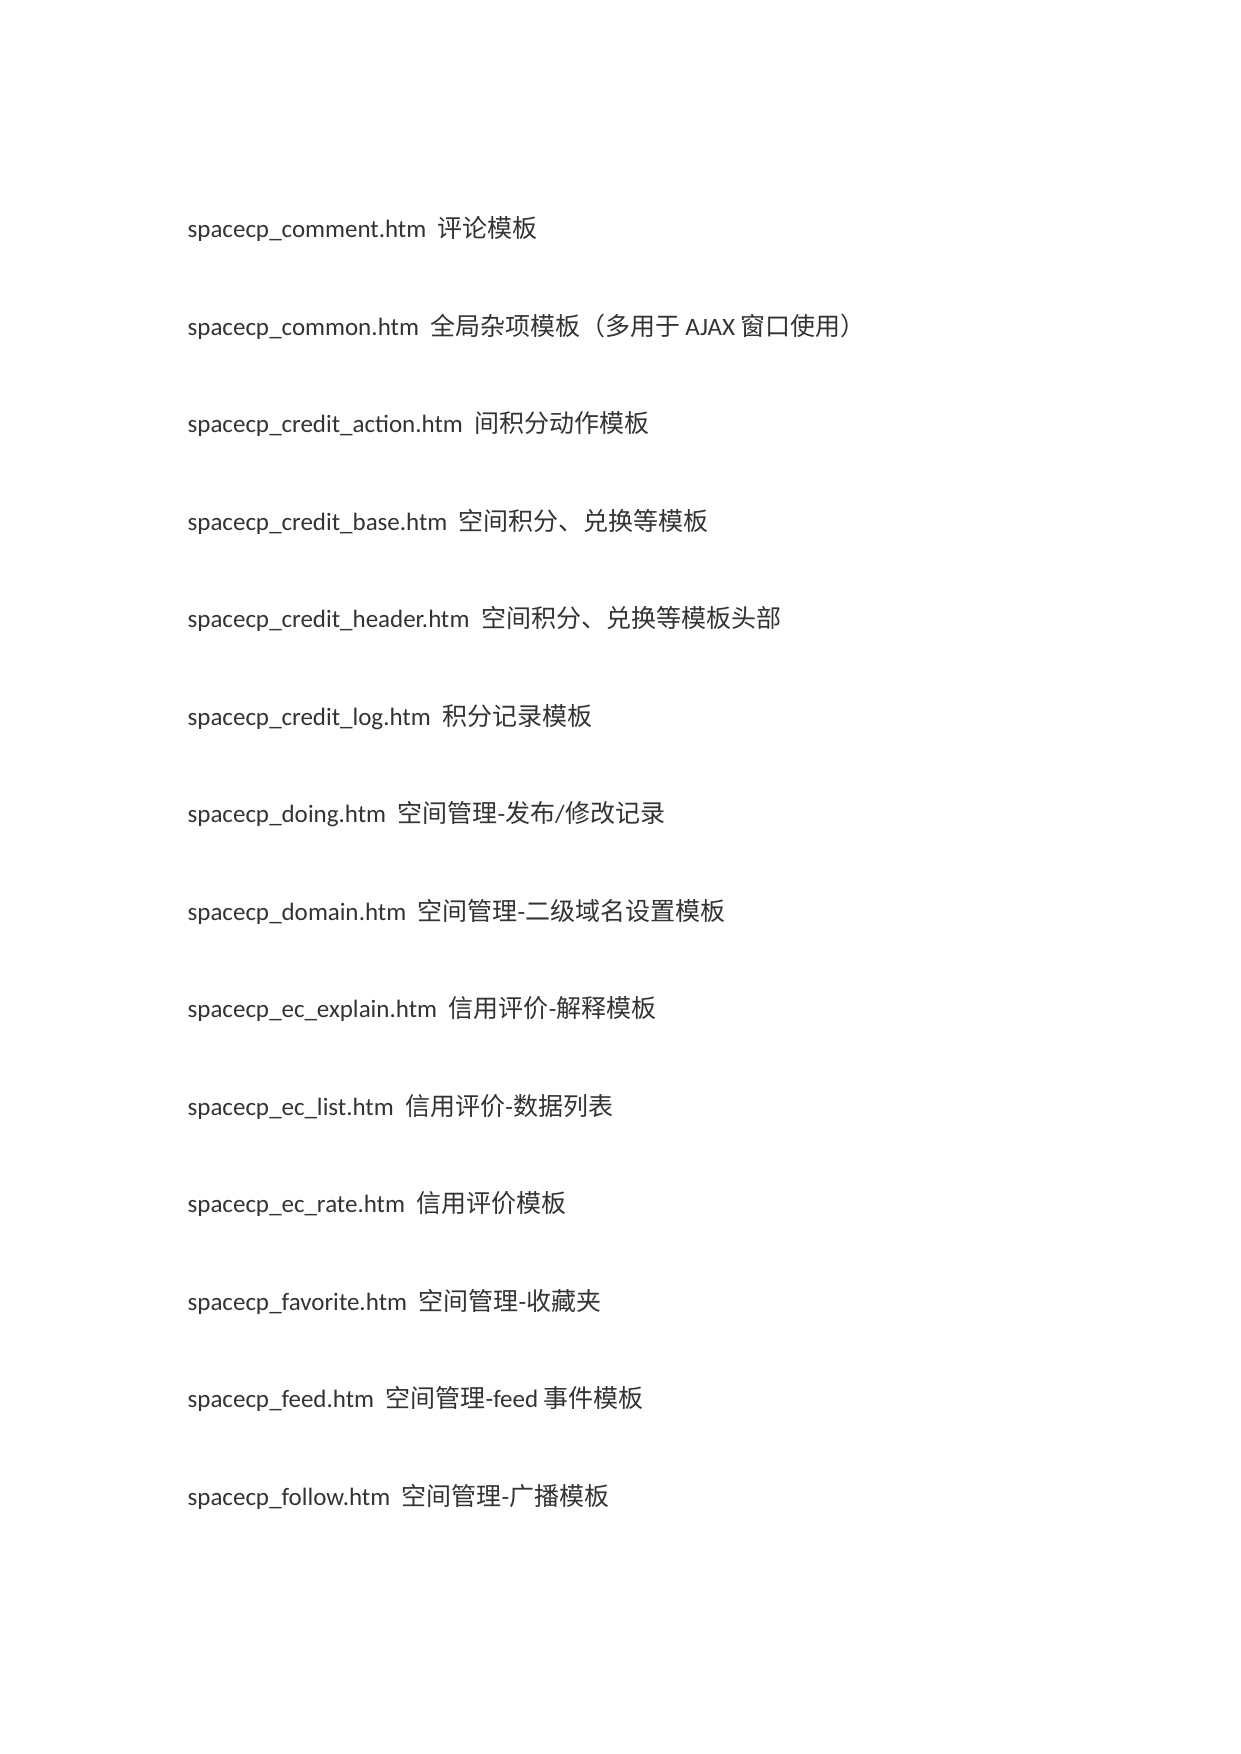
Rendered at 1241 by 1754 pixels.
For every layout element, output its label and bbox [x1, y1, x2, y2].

text [187, 162, 1053, 1527]
